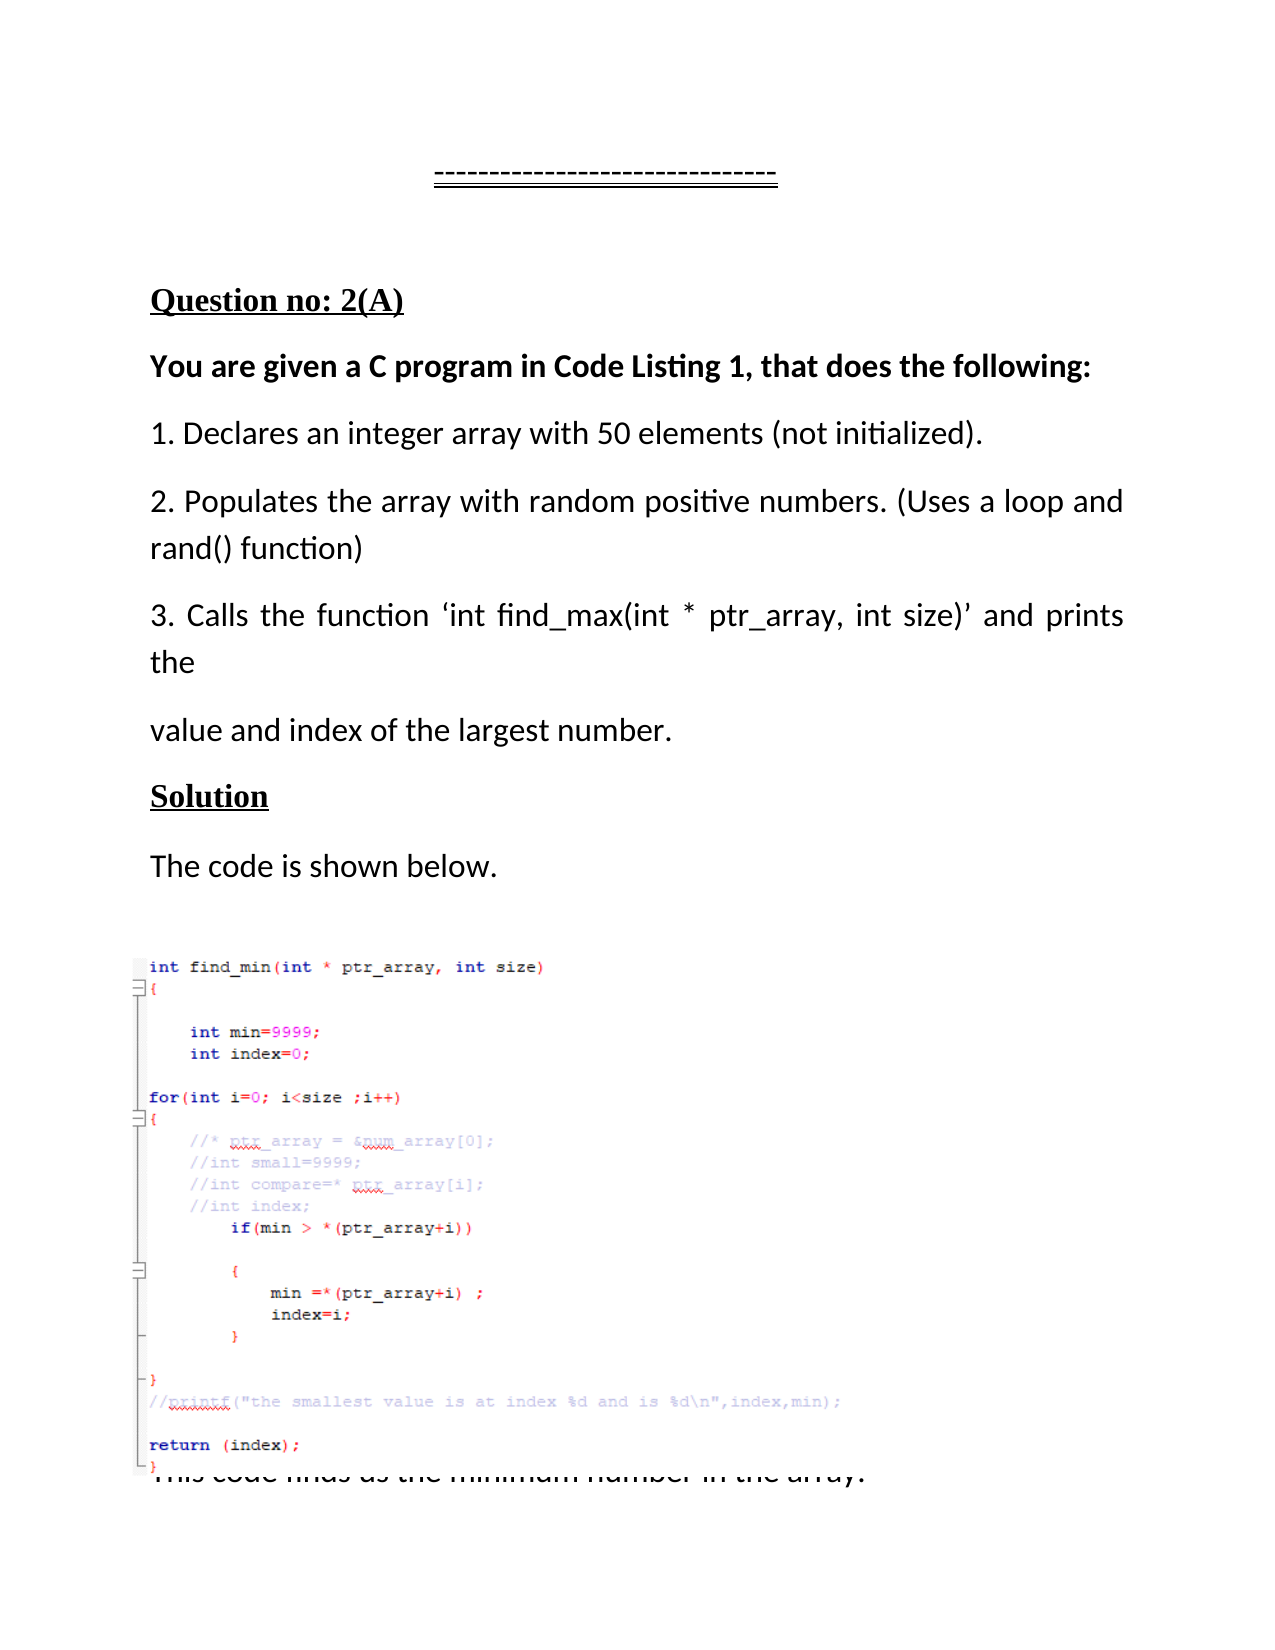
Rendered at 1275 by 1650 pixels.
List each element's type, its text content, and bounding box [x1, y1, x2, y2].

text This code finds us the minimum number in the array. [150, 1450, 1125, 1491]
title Solution [150, 776, 1125, 814]
title The code is shown below. [150, 845, 1125, 886]
picture [132, 958, 1108, 1477]
text ------------------------------- [150, 150, 1125, 188]
text 2. Populates the array with random positive numbers. (Uses a loop and rand() function) [150, 480, 1125, 567]
text You are given a C program in Code Listing 1, that does the following: [150, 345, 1125, 385]
text 3. Calls the function ‘int find_max(int * ptr_array, int size)’ and prints the [150, 594, 1125, 682]
text 1. Declares an integer array with 50 elements (not initialized). [150, 412, 1125, 453]
text value and index of the largest number. [150, 709, 1125, 749]
text Question no: 2(A) [150, 280, 1125, 318]
